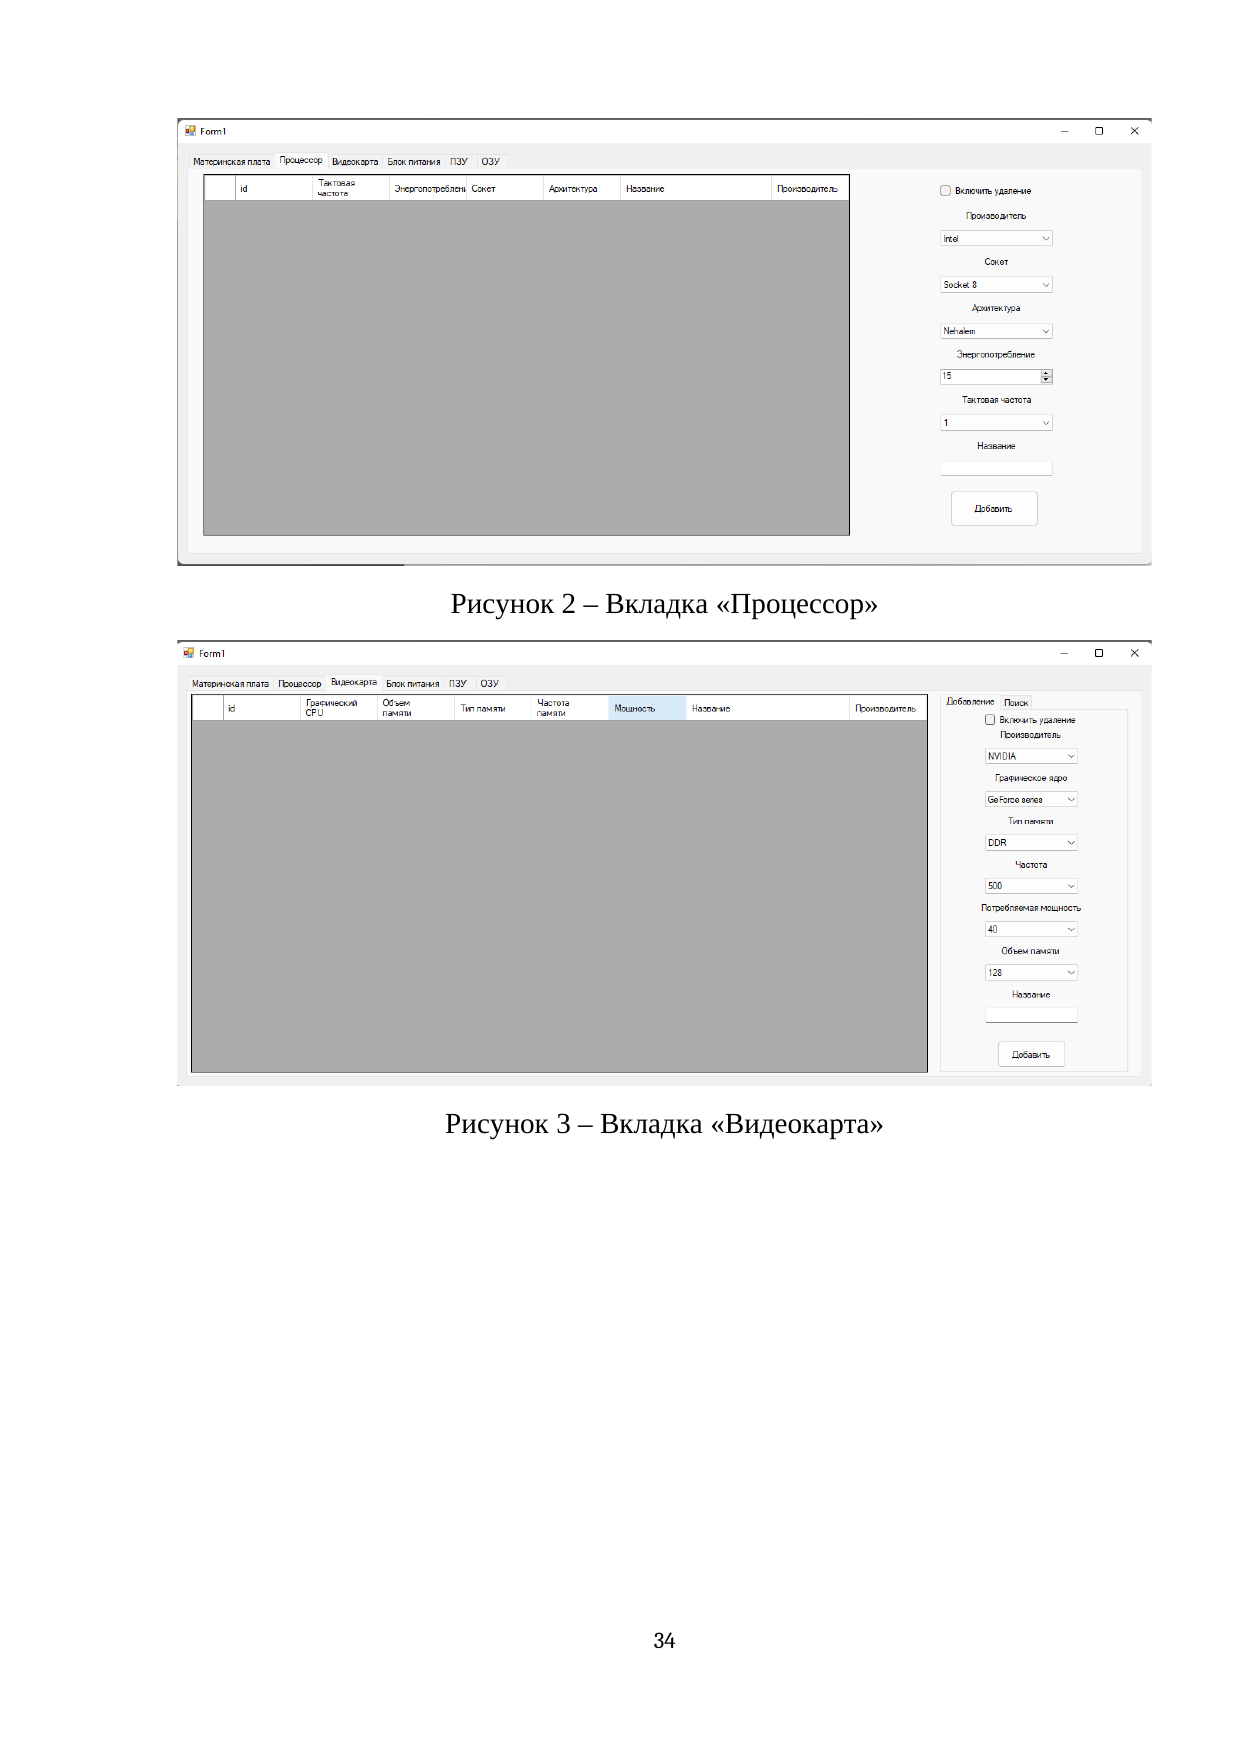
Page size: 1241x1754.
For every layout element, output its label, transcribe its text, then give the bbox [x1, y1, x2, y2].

text Рисунок 3 – Вкладка «Видеокарта» [177, 1106, 1152, 1140]
picture [177, 640, 1152, 1086]
picture [177, 118, 1152, 566]
text Рисунок 2 – Вкладка «Процессор» [177, 586, 1152, 620]
